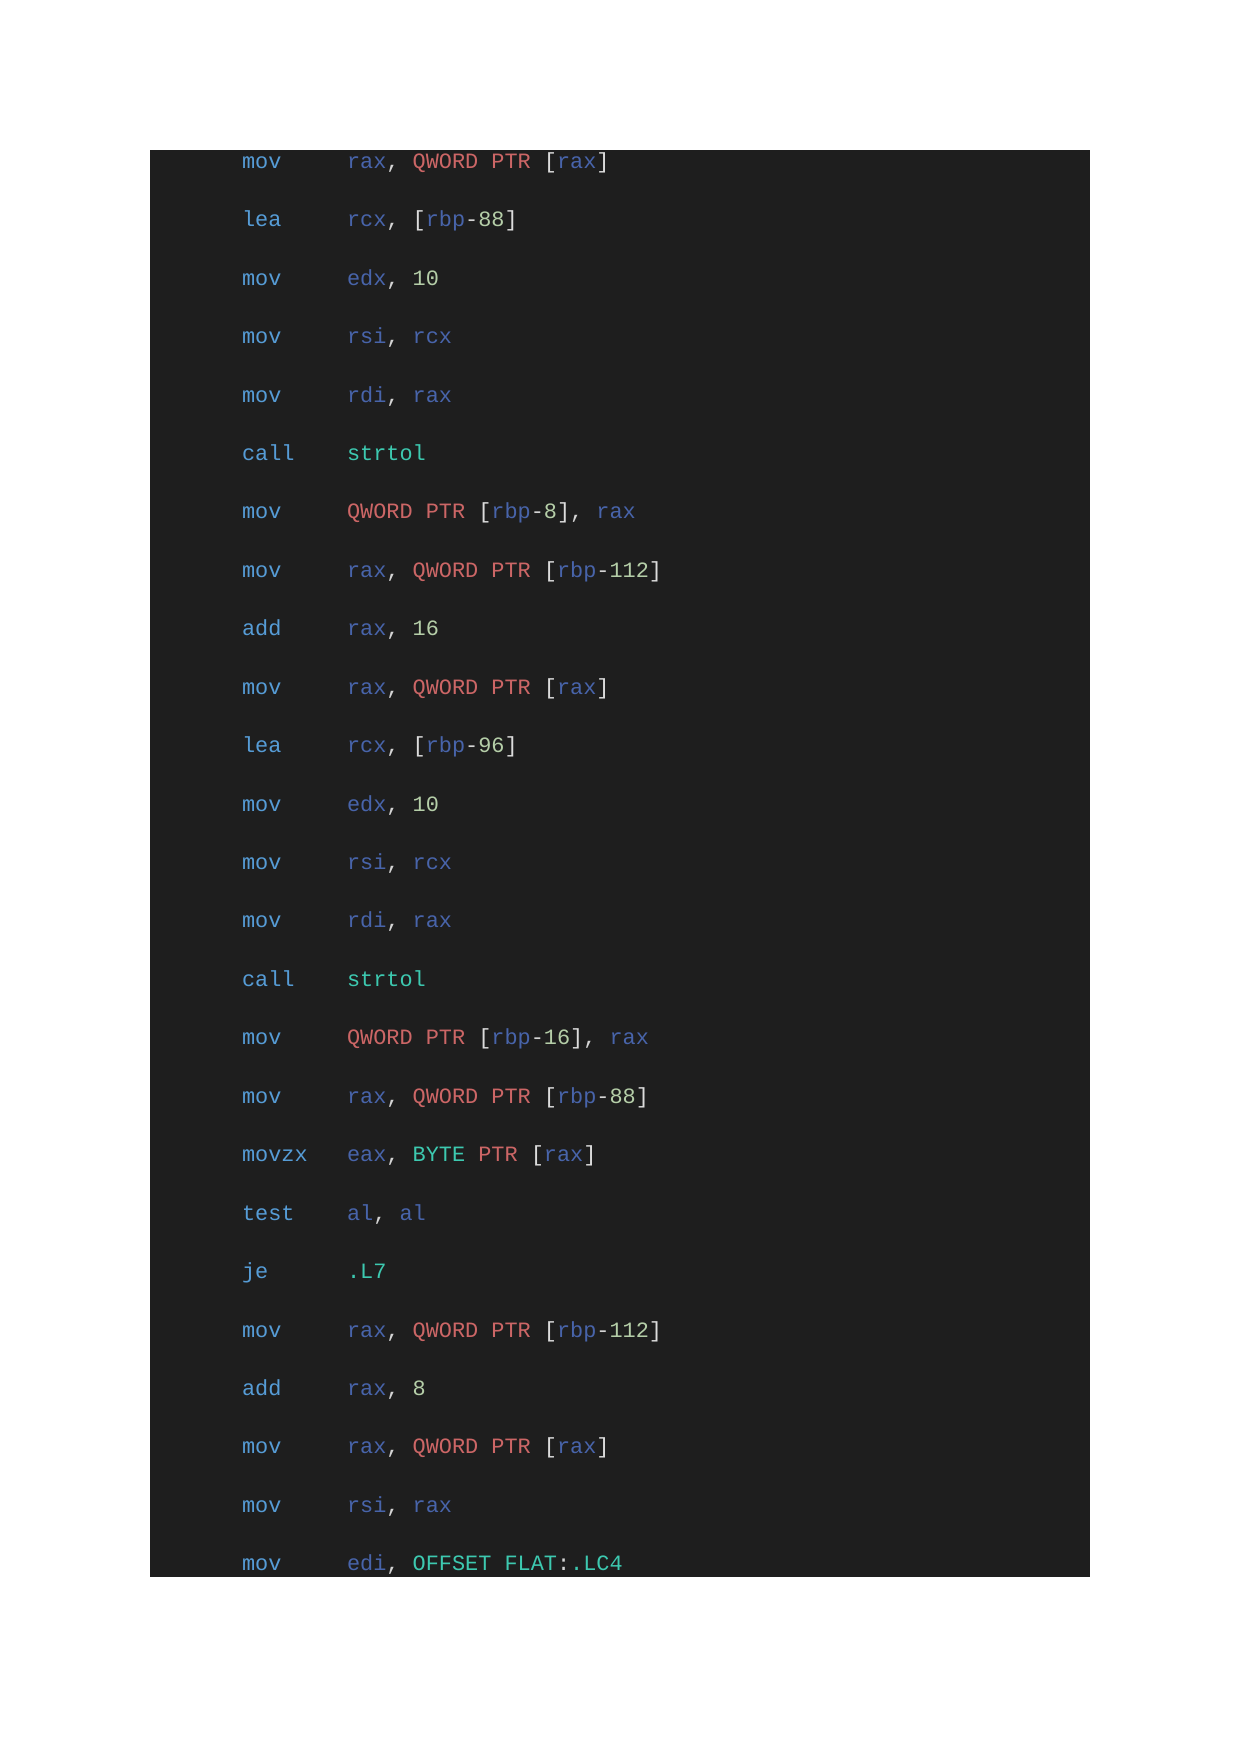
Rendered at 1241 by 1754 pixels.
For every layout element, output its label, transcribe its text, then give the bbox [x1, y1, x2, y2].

text mov rsi, rax [150, 1494, 1090, 1519]
text mov rax, QWORD PTR [rax] [150, 676, 1090, 701]
text mov rdi, rax [150, 384, 1090, 408]
text mov QWORD PTR [rbp-16], rax [150, 1027, 1090, 1051]
text movzx eax, BYTE PTR [rax] [150, 1143, 1090, 1168]
text mov edi, OFFSET FLAT:.LC4 [150, 1552, 1090, 1577]
text je .L7 [150, 1260, 1090, 1285]
text call strtol [150, 442, 1090, 467]
text lea rcx, [rbp-96] [150, 734, 1090, 759]
text add rax, 8 [150, 1377, 1090, 1402]
text mov rsi, rcx [150, 325, 1090, 350]
text test al, al [150, 1202, 1090, 1227]
text mov rax, QWORD PTR [rax] [150, 150, 1090, 175]
text mov rax, QWORD PTR [rbp-88] [150, 1085, 1090, 1110]
text mov edx, 10 [150, 793, 1090, 818]
text mov QWORD PTR [rbp-8], rax [150, 501, 1090, 525]
text mov rdi, rax [150, 910, 1090, 934]
text mov rax, QWORD PTR [rbp-112] [150, 559, 1090, 584]
text mov edx, 10 [150, 267, 1090, 292]
text call strtol [150, 968, 1090, 993]
text lea rcx, [rbp-88] [150, 208, 1090, 233]
text mov rax, QWORD PTR [rax] [150, 1436, 1090, 1460]
text add rax, 16 [150, 617, 1090, 642]
text mov rax, QWORD PTR [rbp-112] [150, 1319, 1090, 1343]
text mov rsi, rcx [150, 851, 1090, 876]
